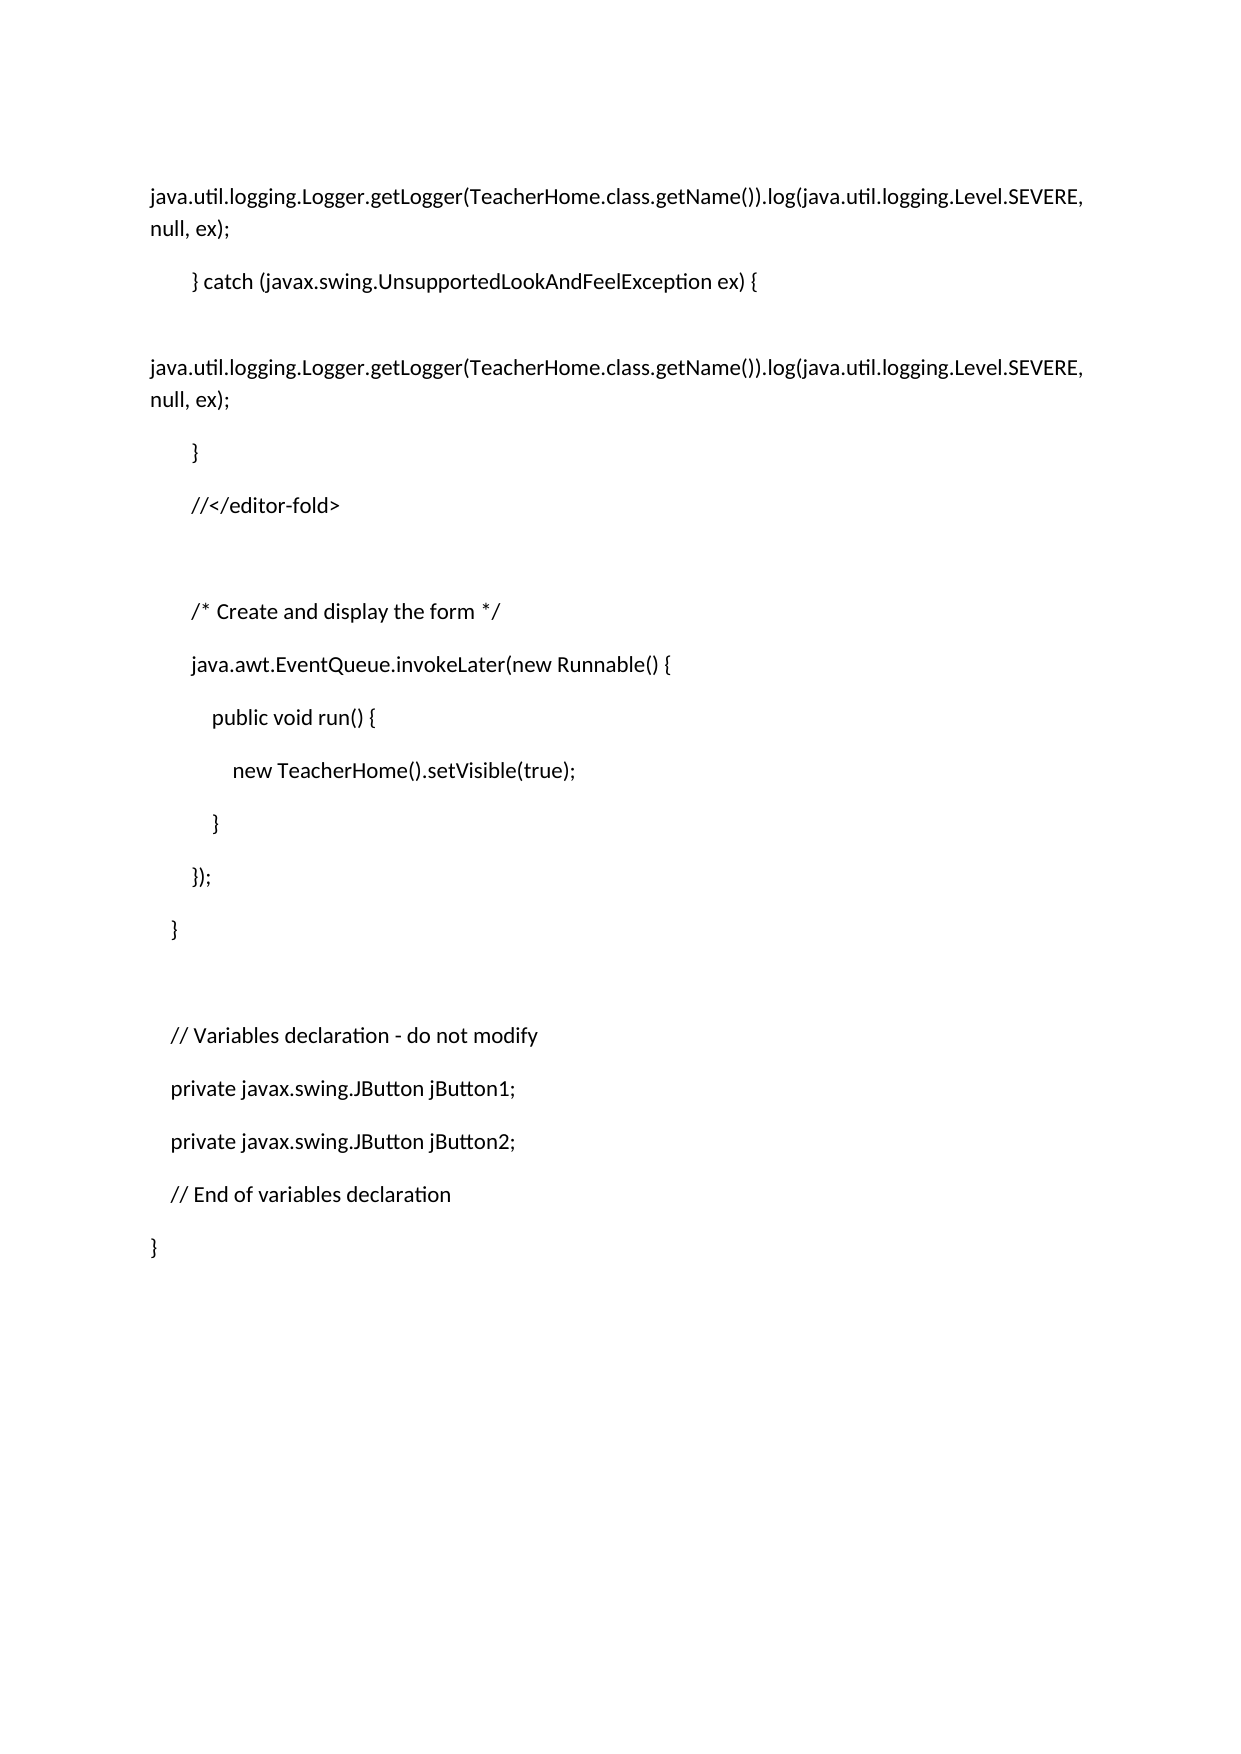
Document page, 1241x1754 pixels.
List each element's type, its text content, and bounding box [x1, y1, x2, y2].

text /* Create and display the form */ [150, 597, 1090, 625]
text } catch (javax.swing.UnsupportedLookAndFeelException ex) { [150, 267, 1090, 295]
text java.awt.EventQueue.invokeLater(new Runnable() { [150, 650, 1090, 678]
text private javax.swing.JButton jButton1; [150, 1074, 1090, 1102]
text java.util.logging.Logger.getLogger(TeacherHome.class.getName()).log(java.util.logging.Level.SEVERE, null, ex); [150, 320, 1090, 413]
text public void run() { [150, 703, 1090, 731]
text } [150, 438, 1090, 466]
text } [150, 1233, 1090, 1261]
text private javax.swing.JButton jButton2; [150, 1127, 1090, 1155]
text new TeacherHome().setVisible(true); [150, 756, 1090, 784]
text // Variables declaration - do not modify [150, 1021, 1090, 1049]
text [150, 150, 1090, 242]
text // End of variables declaration [150, 1180, 1090, 1208]
text } [150, 809, 1090, 837]
text } [150, 915, 1090, 943]
text //</editor-fold> [150, 491, 1090, 519]
text }); [150, 862, 1090, 890]
